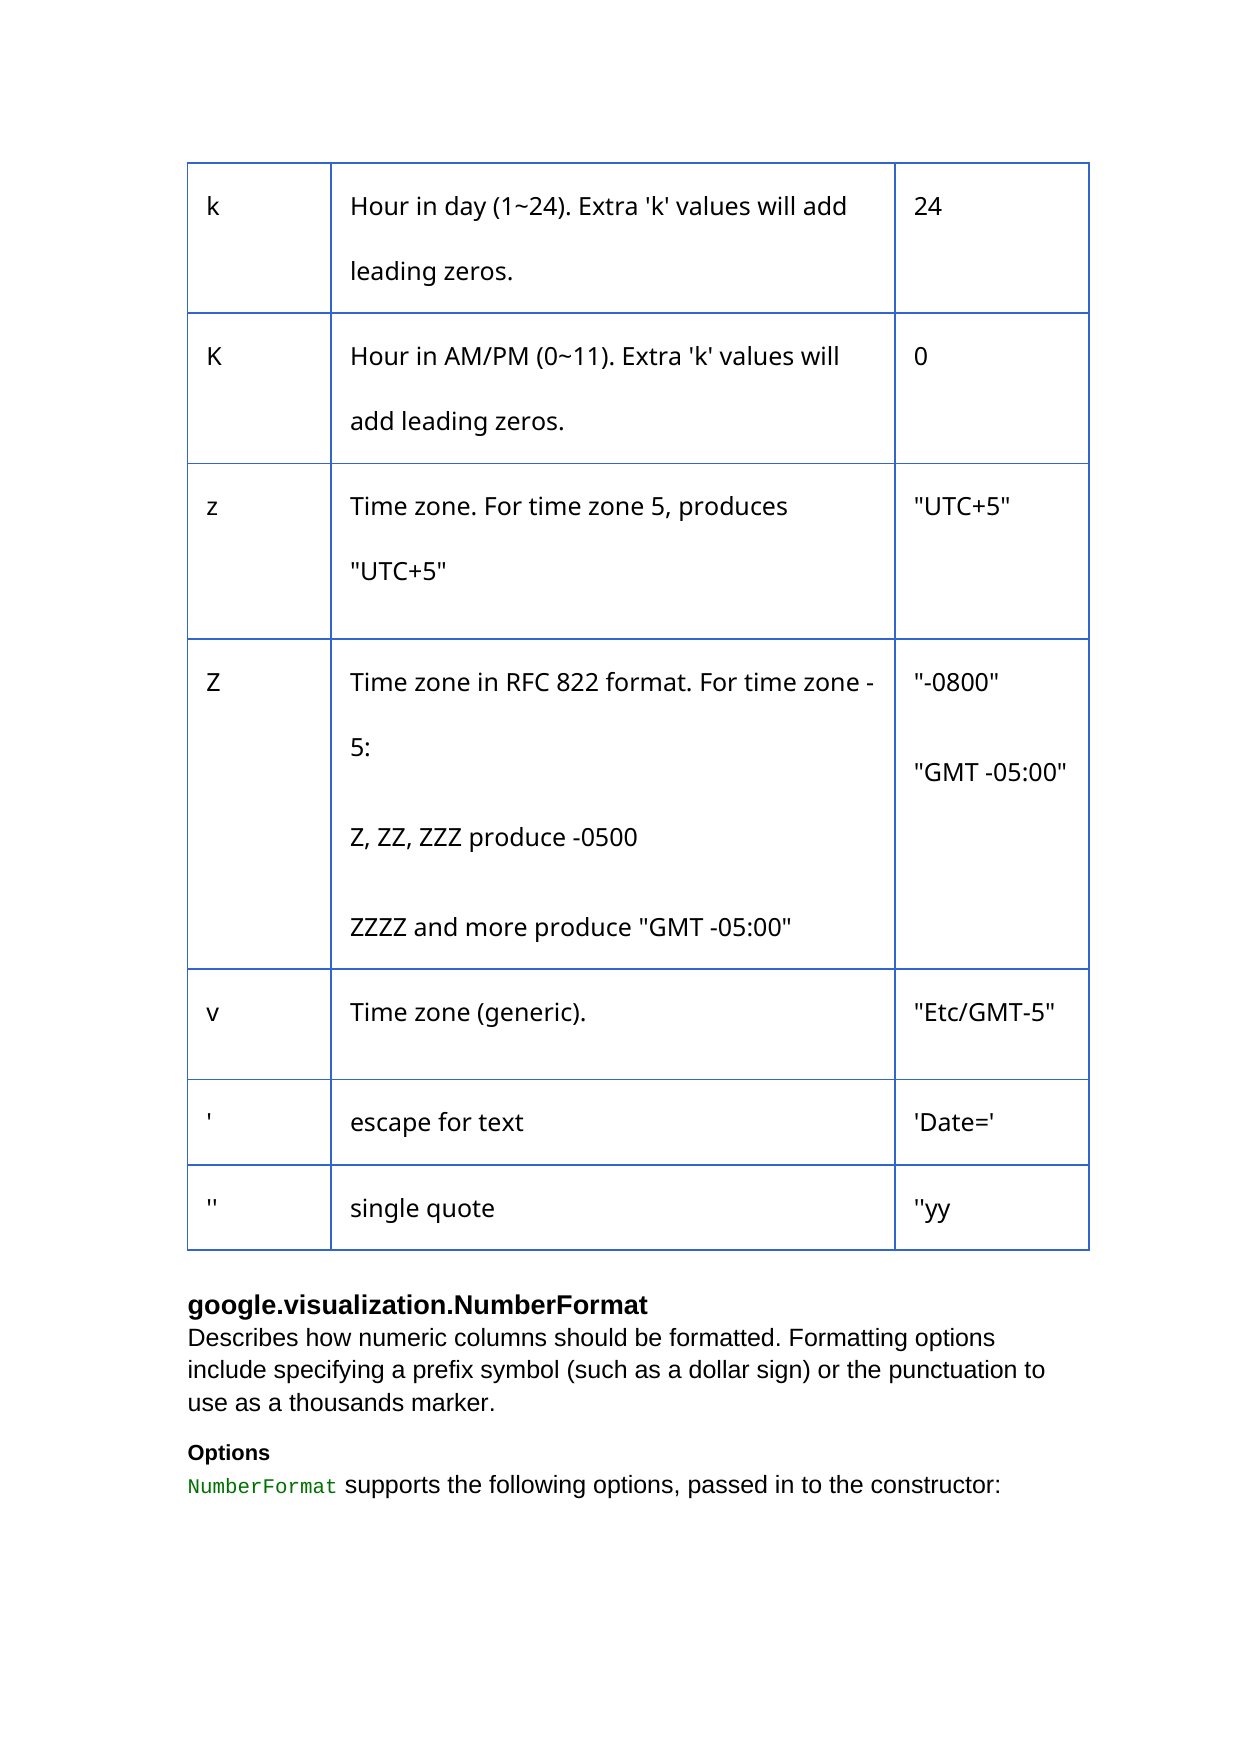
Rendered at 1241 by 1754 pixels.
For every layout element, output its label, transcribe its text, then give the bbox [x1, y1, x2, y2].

table_cell ''yy [896, 1166, 1088, 1249]
text Options [187, 1436, 1053, 1468]
table_cell '' [188, 1166, 330, 1249]
text Describes how numeric columns should be formatted. Formatting options include specifying a prefix symbol (such as a dollar sign) or the punctuation to use as a thousands marker. [187, 1321, 1053, 1418]
table_cell Hour in AM/PM (0~11). Extra 'k' values will add leading zeros. [332, 314, 894, 463]
table_cell Hour in day (1~24). Extra 'k' values will add leading zeros. [332, 164, 894, 312]
table_cell v [188, 970, 330, 1078]
table_cell escape for text [332, 1080, 894, 1164]
text google.visualization.NumberFormat [187, 1288, 1053, 1321]
table_cell K [188, 314, 330, 463]
table_cell k [188, 164, 330, 312]
table_cell "UTC+5" [896, 464, 1088, 638]
table_cell ' [188, 1080, 330, 1164]
text NumberFormat supports the following options, passed in to the constructor: [187, 1468, 1053, 1501]
table_cell 24 [896, 164, 1088, 312]
table_cell "-0800" "GMT -05:00" [896, 640, 1088, 968]
table_cell Time zone (generic). [332, 970, 894, 1078]
table_cell single quote [332, 1166, 894, 1249]
table_cell Time zone. For time zone 5, produces "UTC+5" [332, 464, 894, 638]
table_cell 0 [896, 314, 1088, 463]
table_cell z [188, 464, 330, 638]
table_cell Time zone in RFC 822 format. For time zone -5: Z, ZZ, ZZZ produce -0500 ZZZZ and more produce "GMT -05:00" [332, 640, 894, 968]
table_cell Z [188, 640, 330, 968]
table_cell "Etc/GMT-5" [896, 970, 1088, 1078]
table_cell 'Date=' [896, 1080, 1088, 1164]
